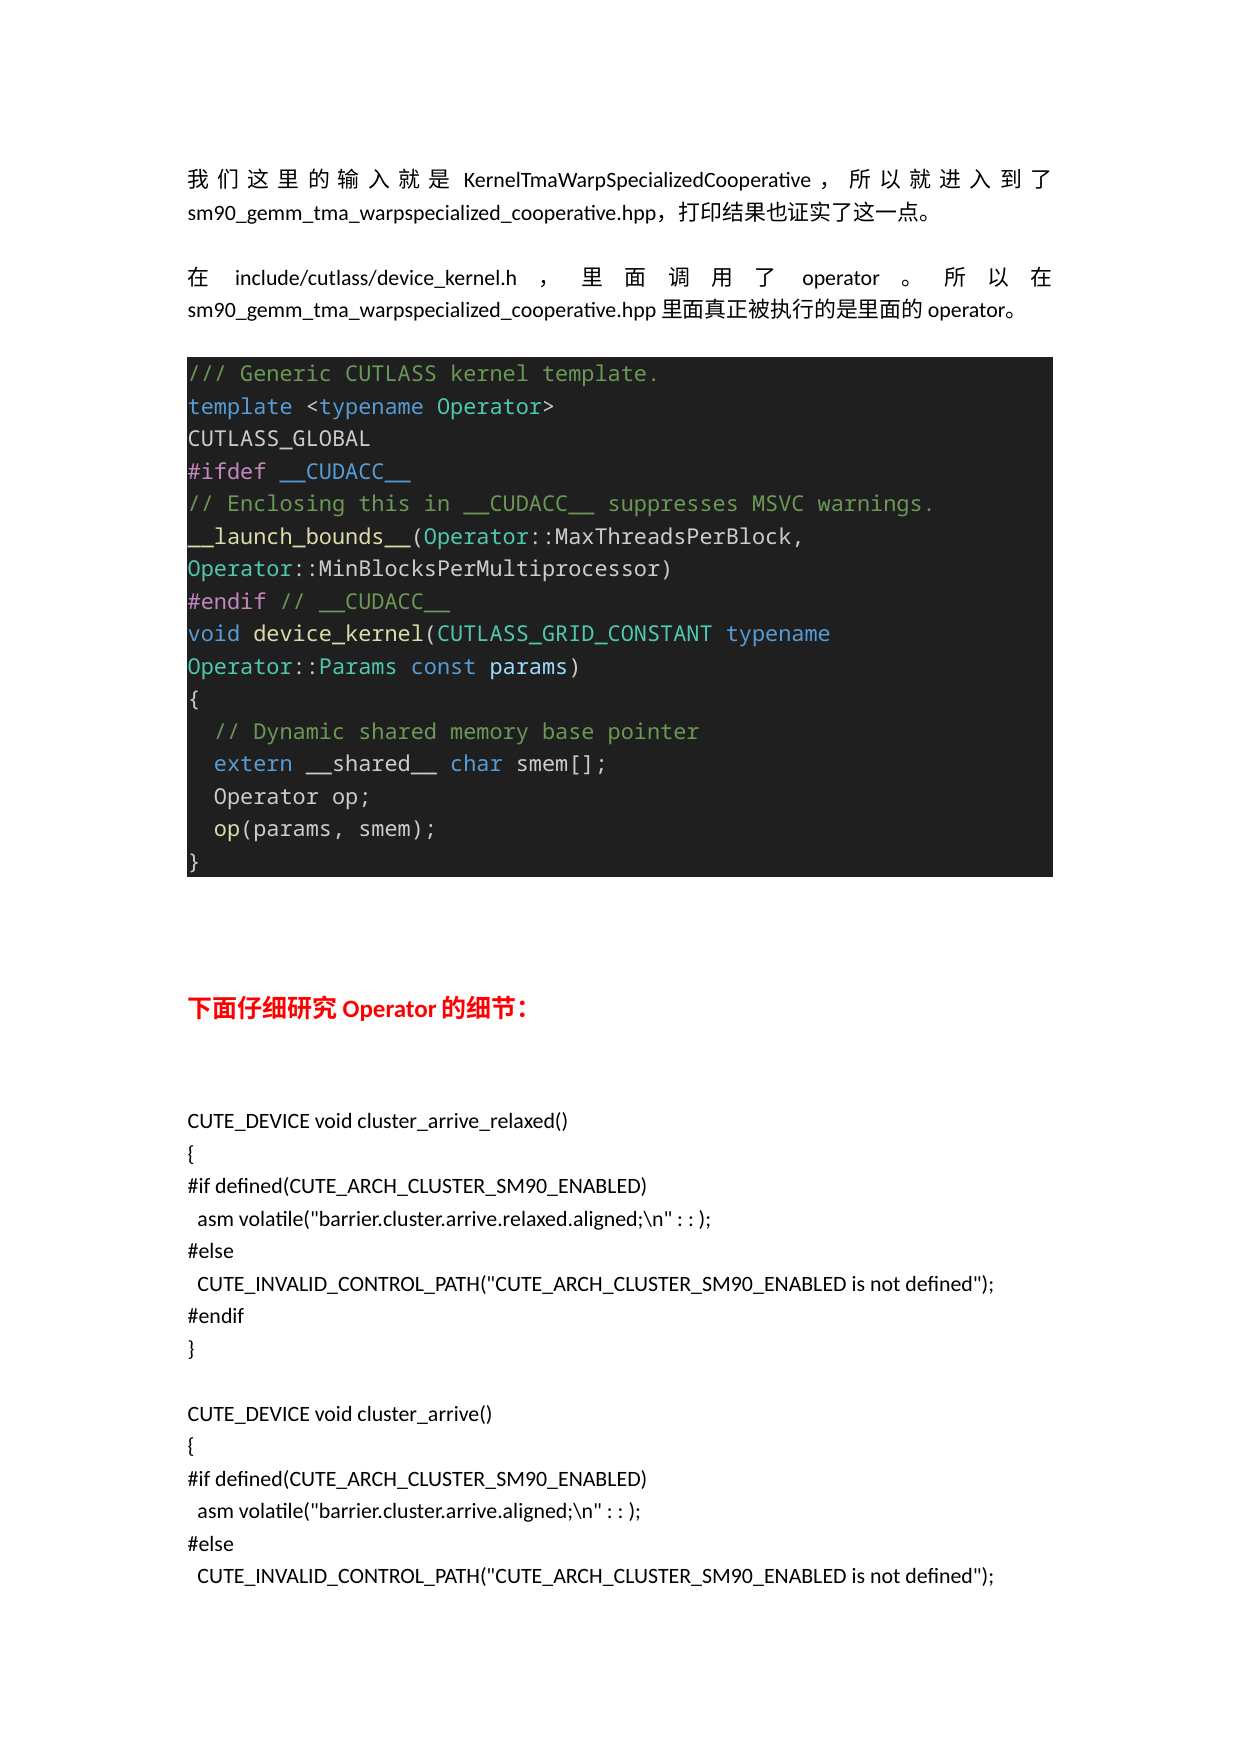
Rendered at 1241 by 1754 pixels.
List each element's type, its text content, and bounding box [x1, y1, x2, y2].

text /// Generic CUTLASS kernel template. [187, 357, 1053, 389]
list { [187, 1429, 1053, 1462]
text // Dynamic shared memory base pointer [187, 714, 1053, 747]
text __launch_bounds__(Operator::MaxThreadsPerBlock, Operator::MinBlocksPerMultiprocessor) [187, 519, 1053, 584]
list #else [187, 1527, 1053, 1559]
text void device_kernel(CUTLASS_GRID_CONSTANT typename Operator::Params const params) [187, 617, 1053, 682]
list #endif [187, 1299, 1053, 1332]
list asm volatile("barrier.cluster.arrive.aligned;\n" : : ); [187, 1494, 1053, 1527]
list #if defined(CUTE_ARCH_CLUSTER_SM90_ENABLED) [187, 1462, 1053, 1494]
text template <typename Operator> [187, 389, 1053, 422]
text // Enclosing this in __CUDACC__ suppresses MSVC warnings. [187, 487, 1053, 519]
text Operator op; [187, 779, 1053, 812]
text op(params, smem); [187, 812, 1053, 844]
list 我们这里的输入就是KernelTmaWarpSpecializedCooperative，所以就进入到了sm90_gemm_tma_warpspecialized_cooperative.hpp，打印结果也证实了这一点。 [187, 162, 1053, 227]
list } [187, 1332, 1053, 1364]
list { [187, 1137, 1053, 1169]
text { [187, 682, 1053, 714]
list 在include/cutlass/device_kernel.h，里面调用了operator。所以在sm90_gemm_tma_warpspecialized_cooperative.hpp里面真正被执行的是里面的operator。 [187, 259, 1053, 324]
text #ifdef __CUDACC__ [187, 454, 1053, 487]
text extern __shared__ char smem[]; [187, 747, 1053, 779]
list #if defined(CUTE_ARCH_CLUSTER_SM90_ENABLED) [187, 1169, 1053, 1202]
list CUTE_DEVICE void cluster_arrive() [187, 1397, 1053, 1429]
text CUTLASS_GLOBAL [187, 422, 1053, 454]
list asm volatile("barrier.cluster.arrive.relaxed.aligned;\n" : : ); [187, 1202, 1053, 1234]
list CUTE_DEVICE void cluster_arrive_relaxed() [187, 1104, 1053, 1137]
list CUTE_INVALID_CONTROL_PATH("CUTE_ARCH_CLUSTER_SM90_ENABLED is not defined"); [187, 1267, 1053, 1299]
list #else [187, 1234, 1053, 1267]
text } [187, 844, 1053, 877]
list 下面仔细研究Operator的细节： [187, 974, 1053, 1039]
text #endif // __CUDACC__ [187, 584, 1053, 617]
list CUTE_INVALID_CONTROL_PATH("CUTE_ARCH_CLUSTER_SM90_ENABLED is not defined"); [187, 1559, 1053, 1592]
